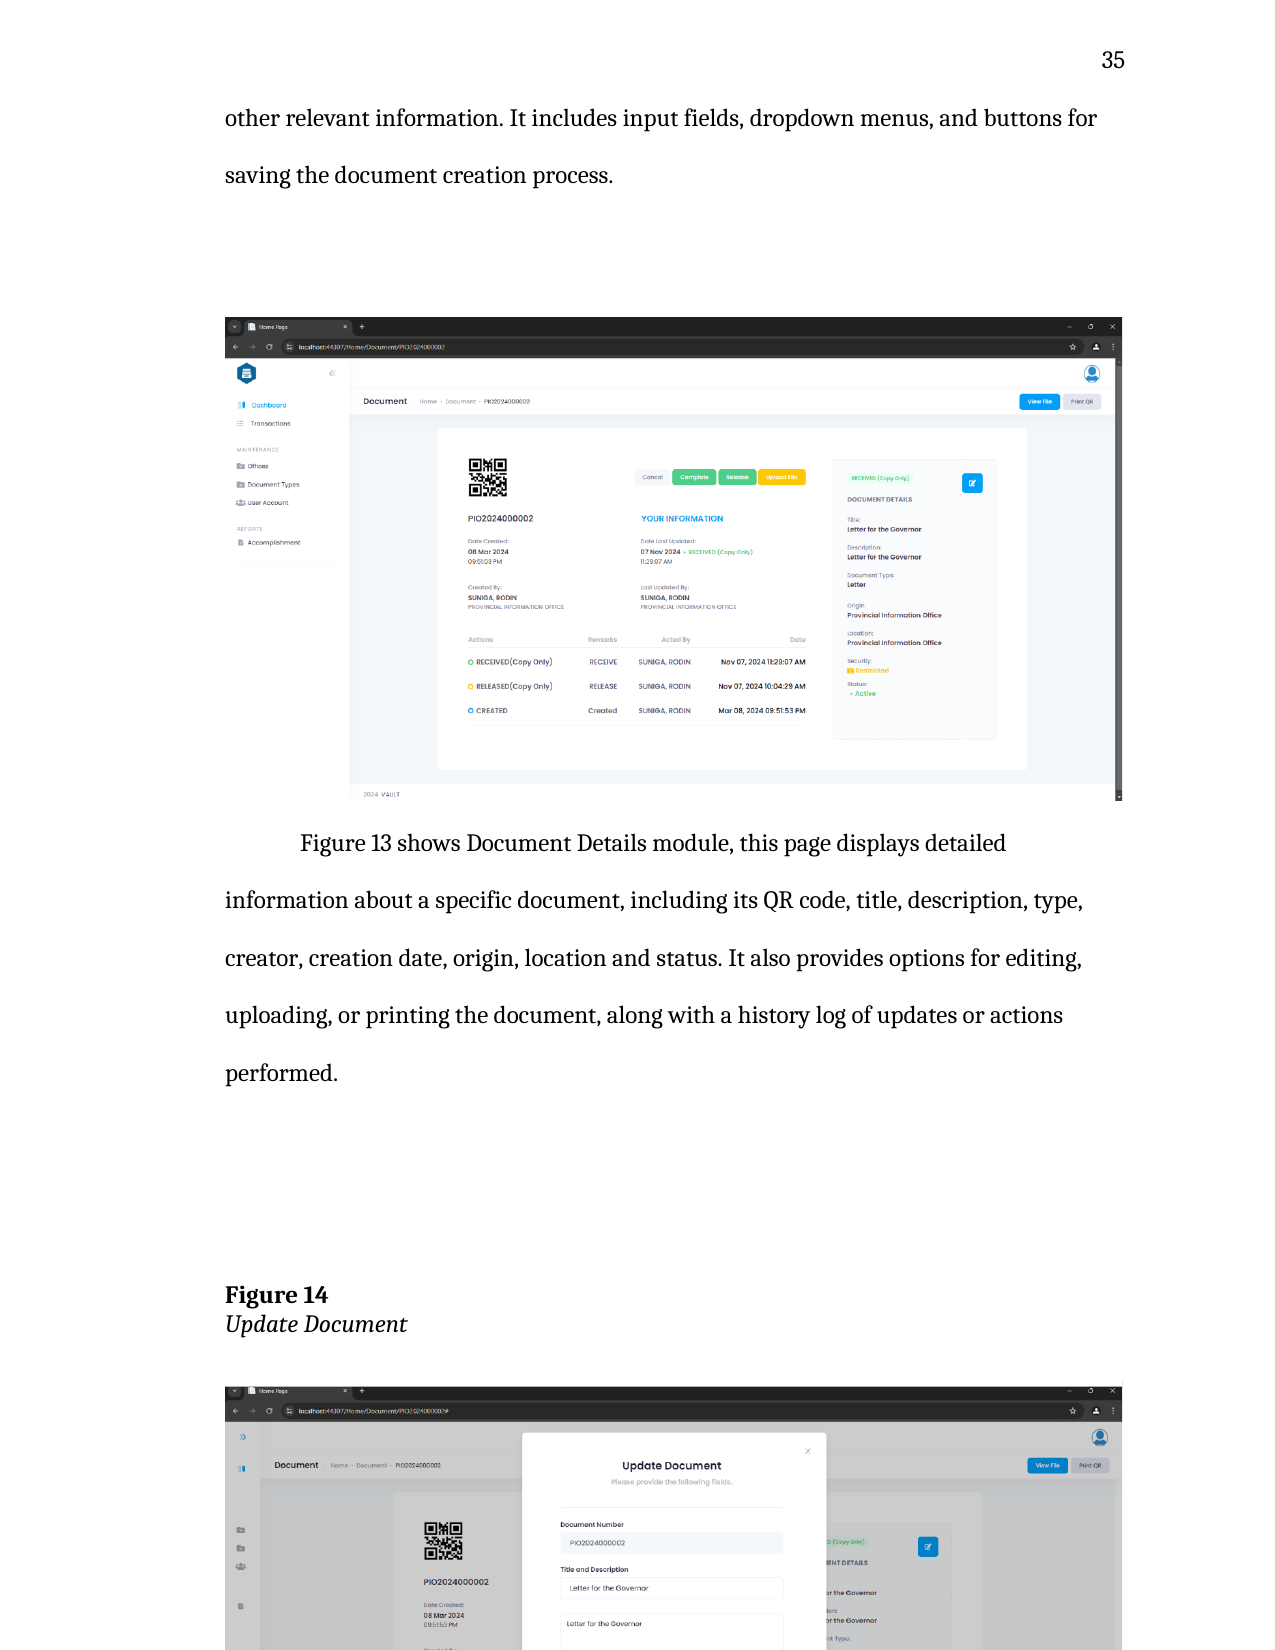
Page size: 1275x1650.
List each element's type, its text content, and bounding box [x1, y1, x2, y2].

picture [225, 317, 1123, 801]
text Figure 13 shows Document Details module, this page displays detailed information about a specific document, including its QR code, title, description, type, creator, creation date, origin, location and status. It also provides options for editing, uploading, or printing the document, along with a history log of updates or actions performed. [225, 829, 1125, 1088]
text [225, 104, 1125, 190]
picture [225, 1387, 1123, 1650]
